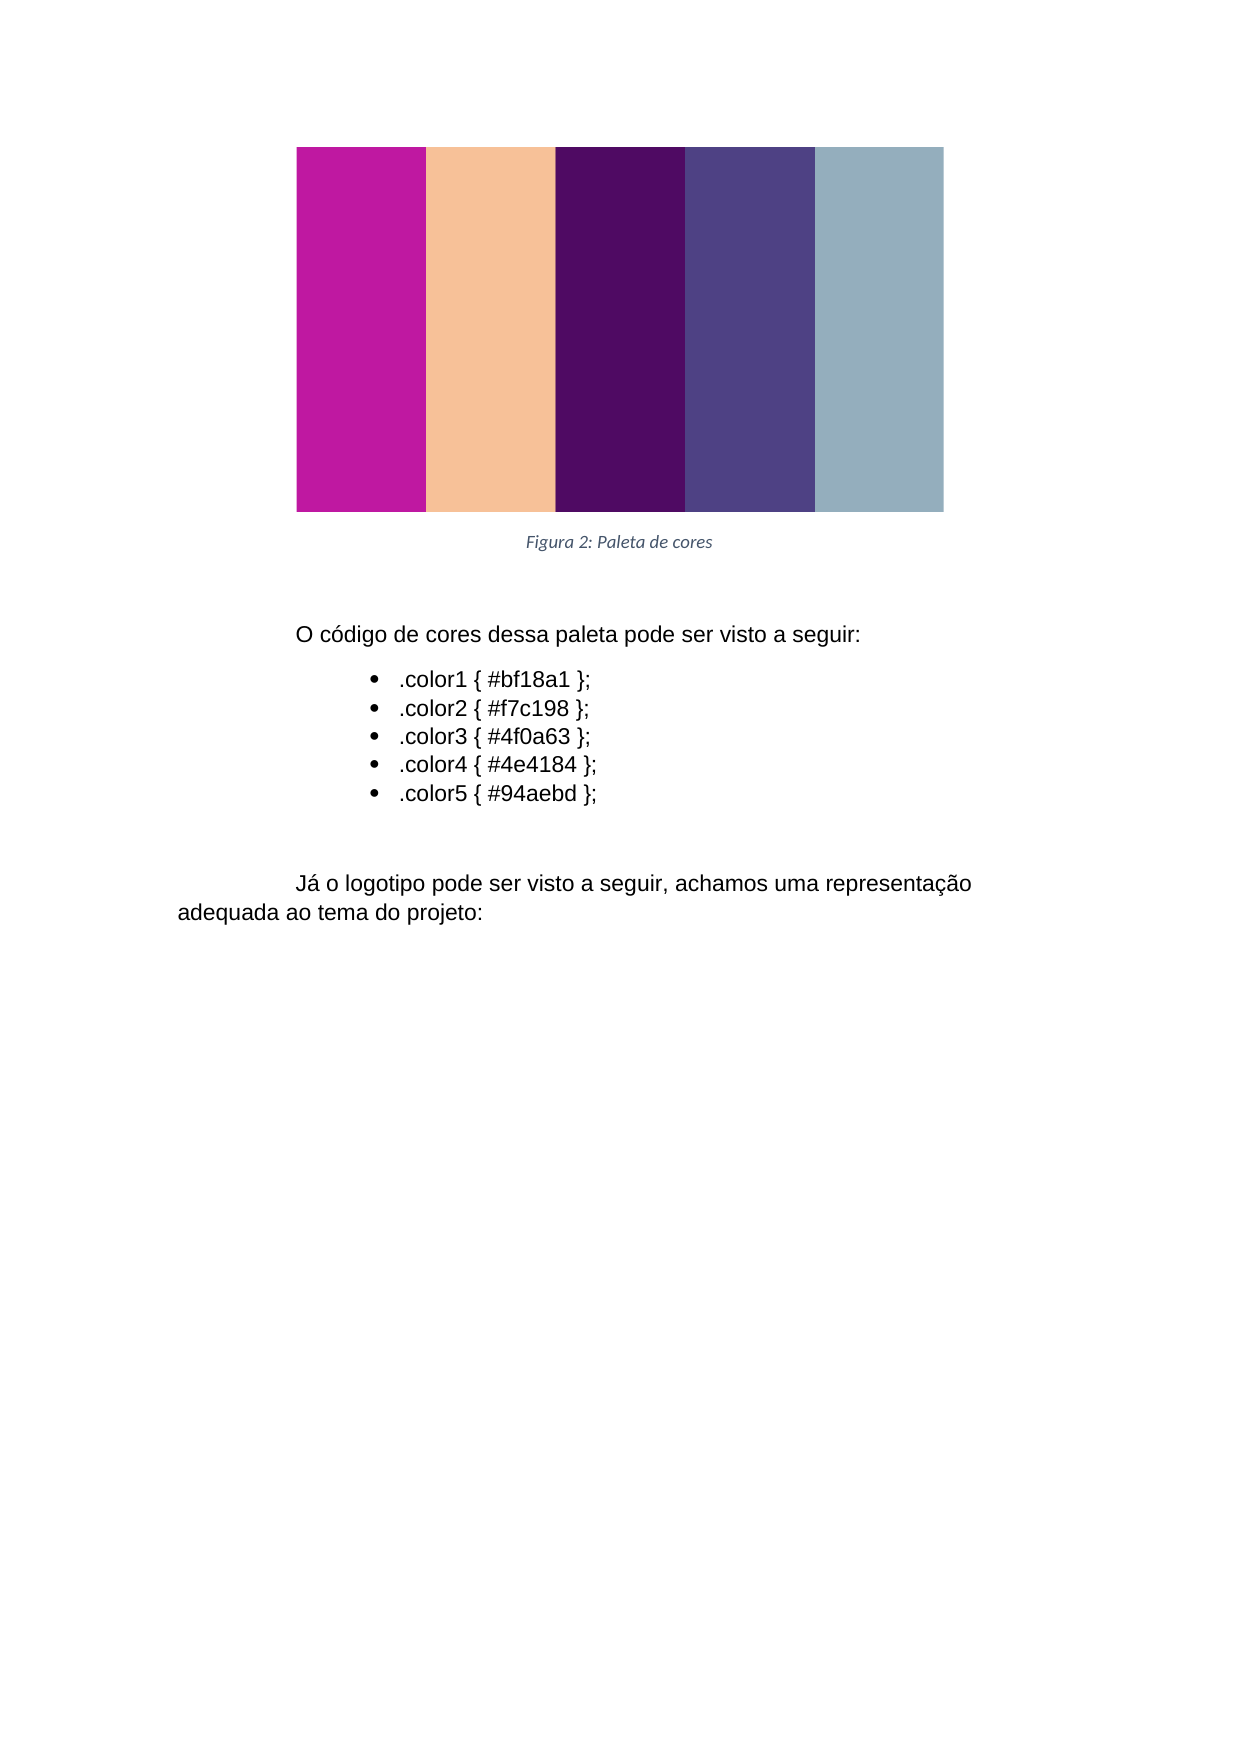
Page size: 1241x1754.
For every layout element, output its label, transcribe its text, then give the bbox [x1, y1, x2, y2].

list .color4 { #4e4184 }; [252, 751, 1063, 778]
list .color1 { #bf18a1 }; [252, 666, 1063, 692]
picture [296, 147, 944, 512]
text Figura 2: Paleta de cores [177, 530, 1063, 553]
text O código de cores dessa paleta pode ser visto a seguir: [177, 621, 1063, 647]
list .color5 { #94aebd }; [252, 780, 1063, 806]
list .color3 { #4f0a63 }; [252, 723, 1063, 749]
text Já o logotipo pode ser visto a seguir, achamos uma representação adequada ao tema do projeto: [177, 870, 1063, 925]
list .color2 { #f7c198 }; [252, 694, 1063, 721]
